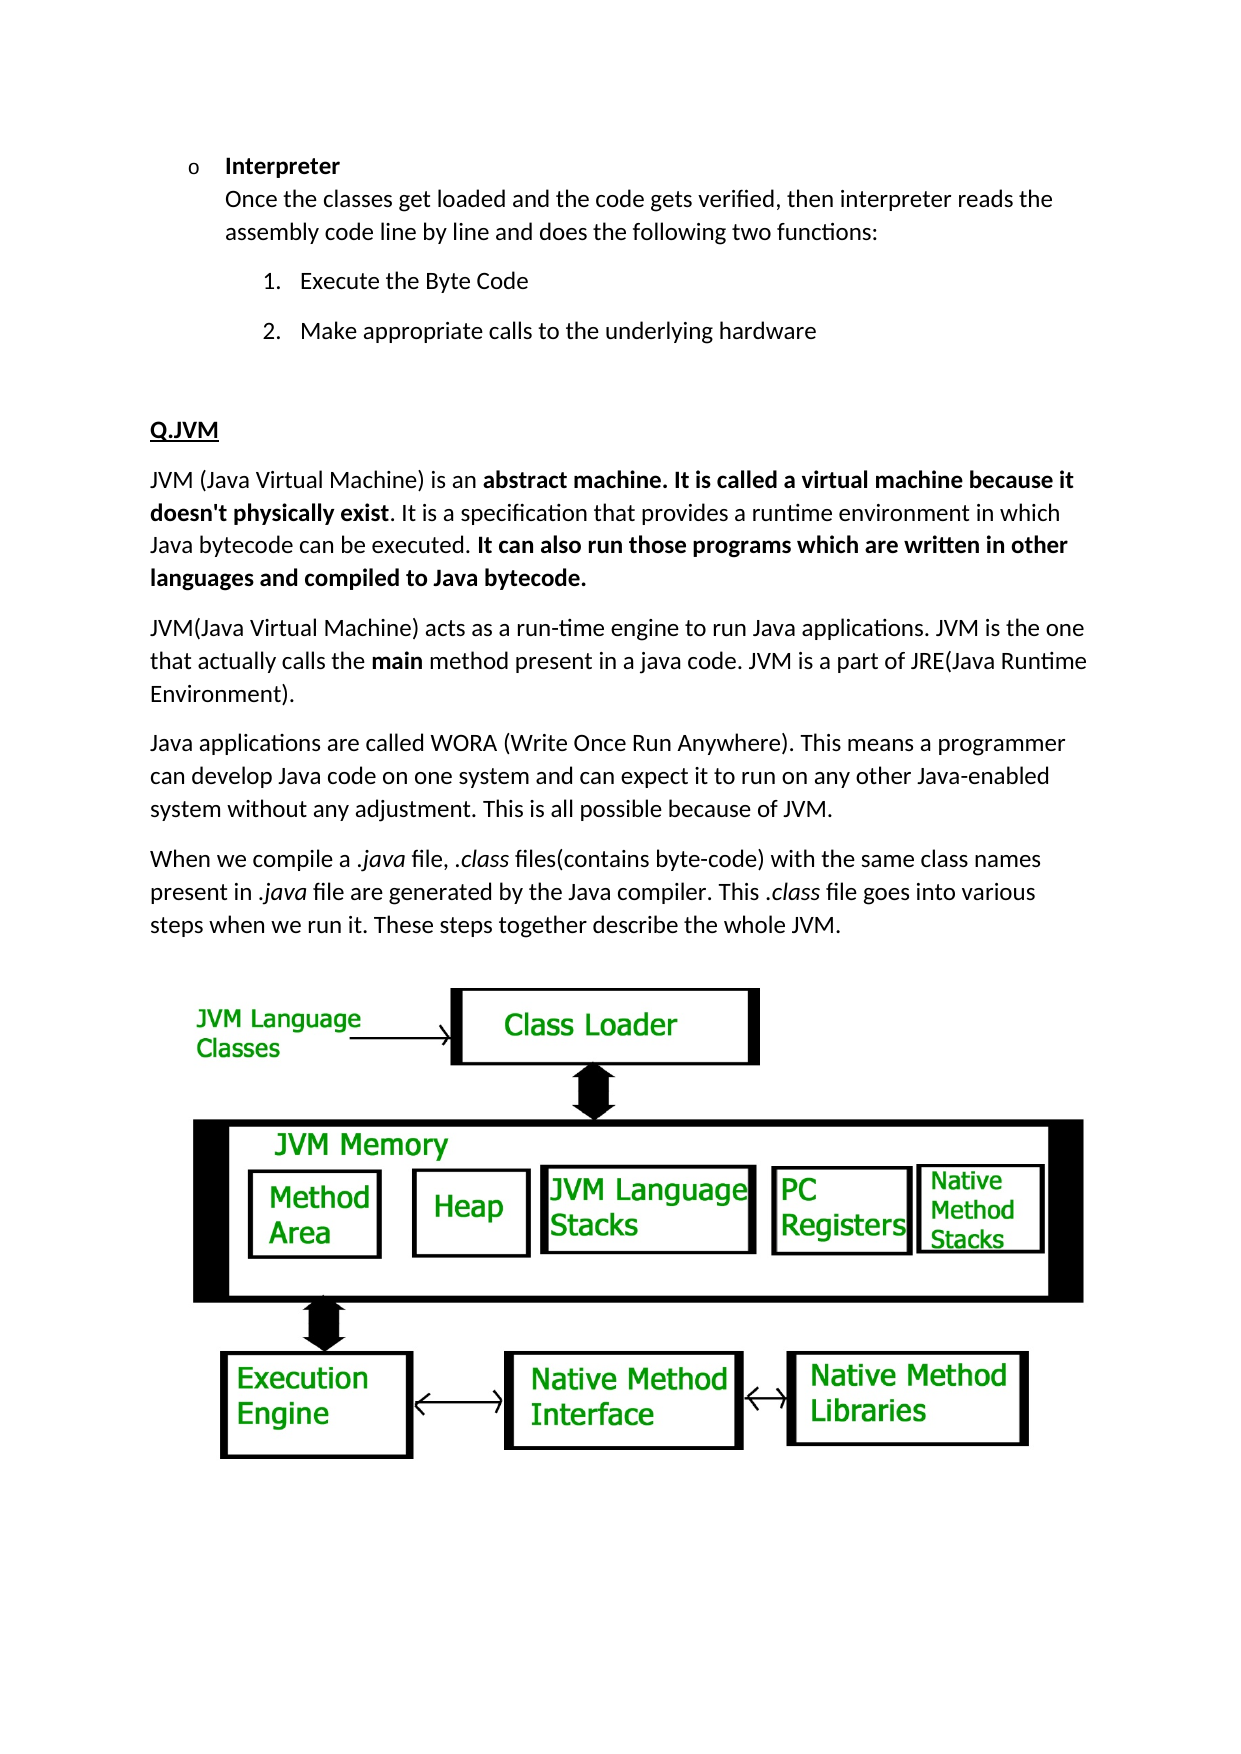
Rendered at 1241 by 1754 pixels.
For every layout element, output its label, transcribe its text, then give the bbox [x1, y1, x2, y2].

text JVM(Java Virtual Machine) acts as a run-time engine to run Java applications. JVM is the one that actually calls the main method present in a java code. JVM is a part of JRE(Java Runtime Environment). [150, 612, 1090, 708]
list Interpreter Once the classes get loaded and the code gets verified, then interpreter reads the assembly code line by line and does the following two functions: [187, 150, 1090, 246]
text Java applications are called WORA (Write Once Run Anywhere). This means a programmer can develop Java code on one system and can expect it to run on any other Java-enabled system without any adjustment. This is all possible because of JVM. [150, 727, 1090, 824]
picture [150, 958, 1091, 1488]
list Make appropriate calls to the underlying hardware [262, 315, 1090, 346]
text Q.JVM [150, 414, 1090, 445]
list Execute the Byte Code [262, 265, 1090, 296]
text When we compile a .java file, .class files(contains byte-code) with the same class names present in .java file are generated by the Java compiler. This .class file goes into various steps when we run it. These steps together describe the whole JVM. [150, 843, 1090, 939]
text JVM (Java Virtual Machine) is an abstract machine. It is called a virtual machine because it doesn't physically exist. It is a specification that provides a runtime environment in which Java bytecode can be executed. It can also run those programs which are written in other languages and compiled to Java bytecode. [150, 464, 1090, 593]
